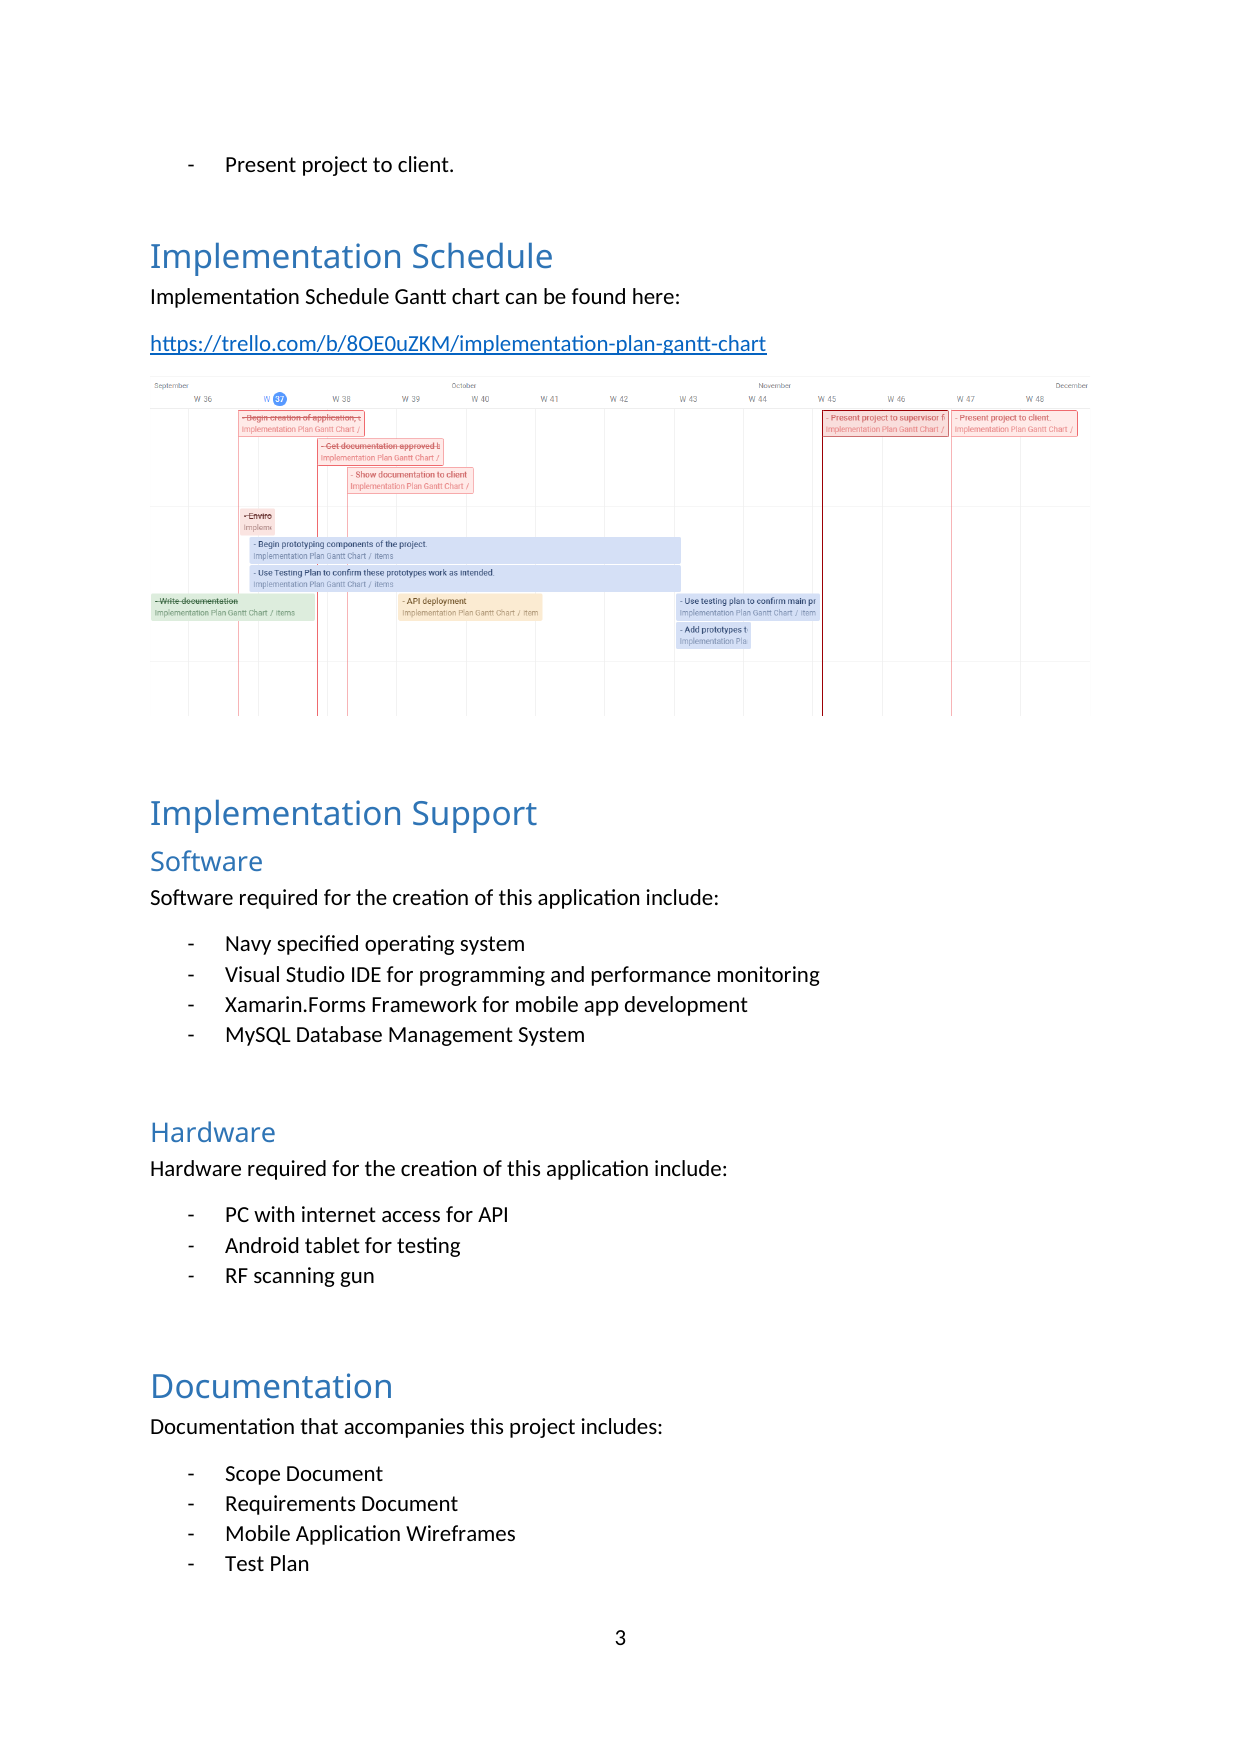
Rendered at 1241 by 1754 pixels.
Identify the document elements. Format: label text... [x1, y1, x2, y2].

picture [150, 376, 1091, 716]
text https://trello.com/b/8OE0uZKM/implementation-plan-gantt-chart [150, 329, 1090, 357]
list Mobile Application Wireframes [187, 1519, 1090, 1547]
subtitle Implementation Support [150, 790, 1090, 835]
list Test Plan [187, 1549, 1090, 1578]
list Android tablet for testing [187, 1231, 1090, 1259]
list MySQL Database Management System [187, 1020, 1090, 1048]
list Present project to client. [187, 150, 1090, 178]
text Implementation Schedule Gantt chart can be found here: [150, 282, 1090, 310]
list RF scanning gun [187, 1261, 1090, 1289]
text Documentation that accompanies this project includes: [150, 1412, 1090, 1440]
list Navy specified operating system [187, 929, 1090, 958]
list PC with internet access for API [187, 1201, 1090, 1229]
list Xamarin.Forms Framework for mobile app development [187, 990, 1090, 1018]
subtitle Software [150, 843, 1090, 880]
subtitle Documentation [150, 1363, 1090, 1408]
text Software required for the creation of this application include: [150, 883, 1090, 911]
subtitle Implementation Schedule [150, 233, 1090, 279]
subtitle Hardware [150, 1114, 1090, 1151]
text Hardware required for the creation of this application include: [150, 1154, 1090, 1182]
list Visual Studio IDE for programming and performance monitoring [187, 960, 1090, 988]
list Scope Document [187, 1459, 1090, 1487]
list Requirements Document [187, 1489, 1090, 1517]
